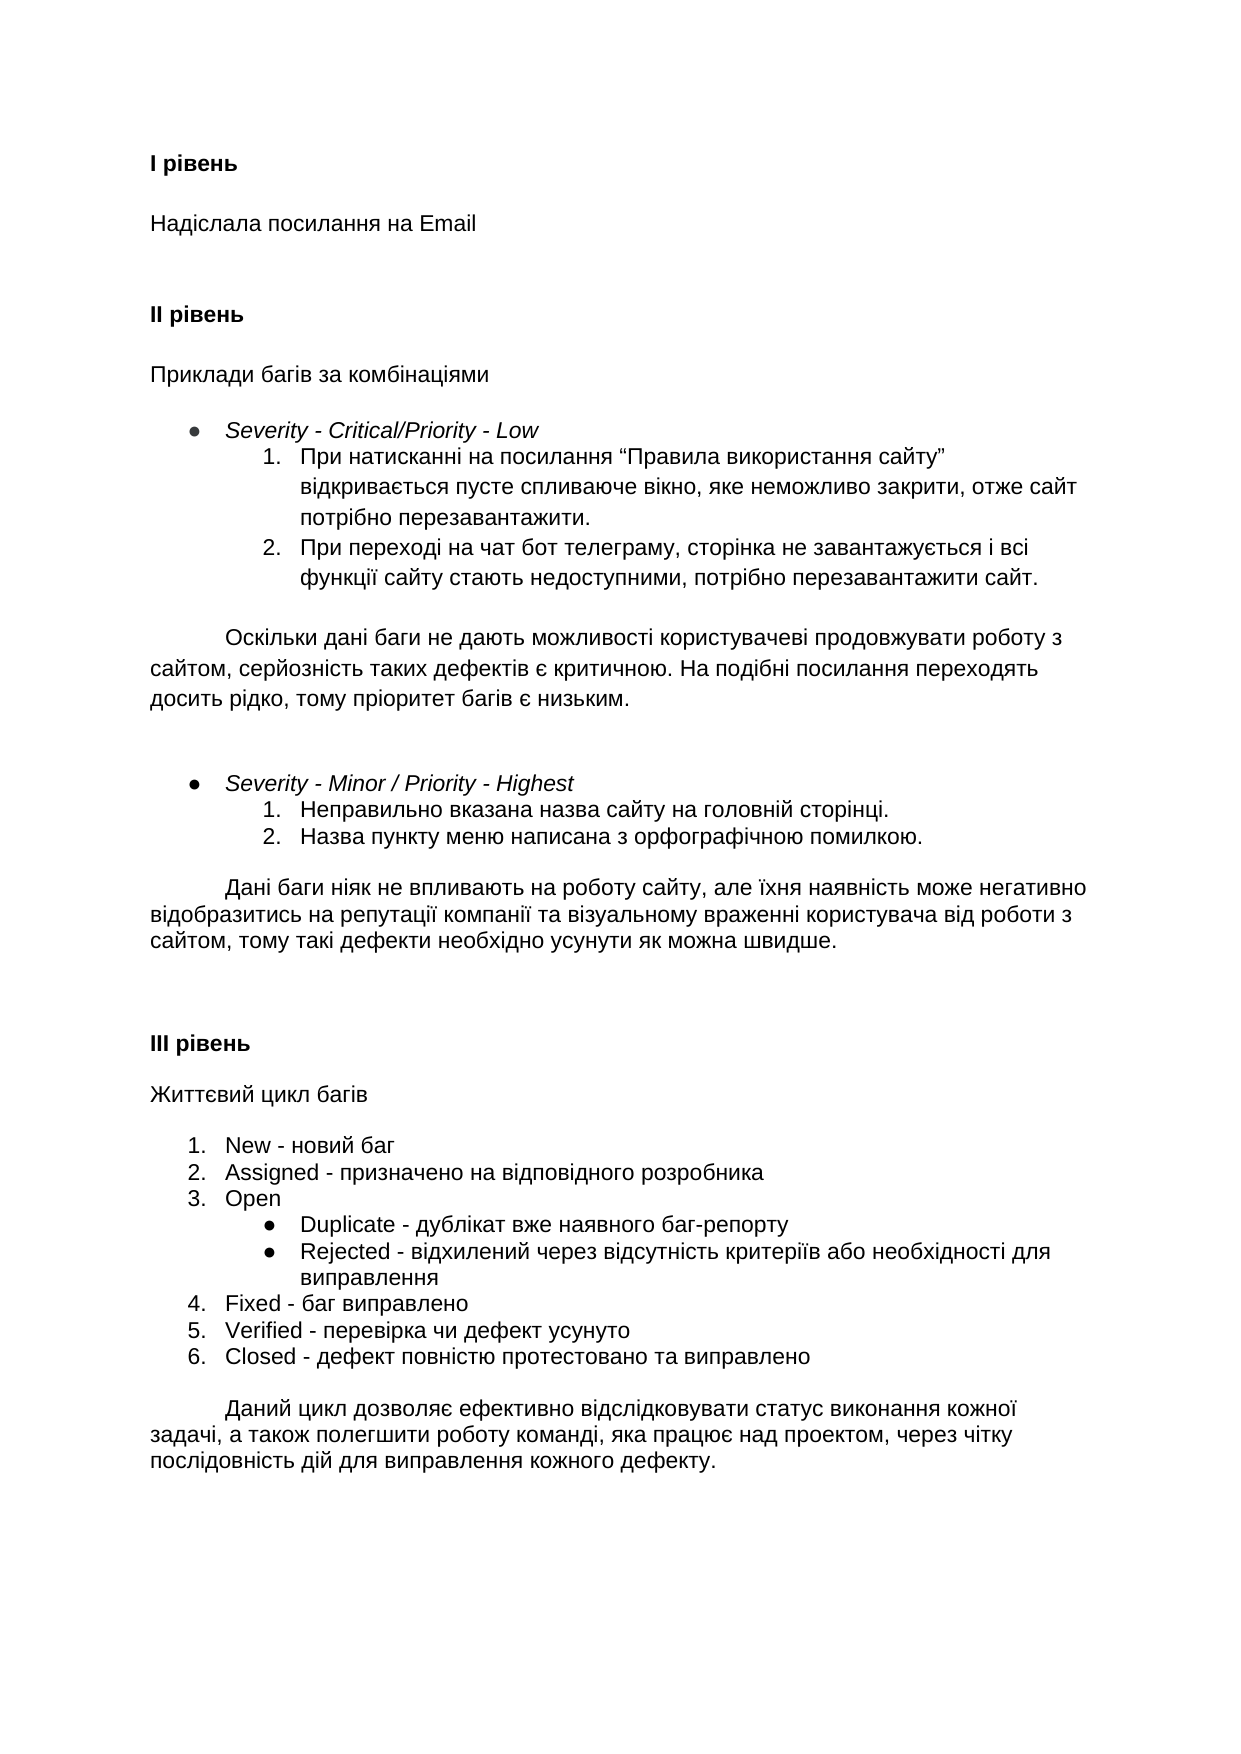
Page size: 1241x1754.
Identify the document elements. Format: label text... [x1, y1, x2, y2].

text Життєвий цикл багів [150, 1081, 1090, 1107]
list При переході на чат бот телеграму, сторінка не завантажується і всі функції сайту стають недоступними, потрібно перезавантажити сайт. [262, 534, 1090, 590]
list Severity - Minor / Priority - Highest [187, 770, 1090, 796]
text І рівень [150, 150, 1090, 176]
text Надіслала посилання на Email [150, 210, 1090, 237]
text Дані баги ніяк не впливають на роботу сайту, але їхня наявність може негативно відобразитись на репутації компанії та візуальному враженні користувача від роботи з сайтом, тому такі дефекти необхідно усунути як можна швидше. [150, 874, 1090, 953]
list Assigned - призначено на відповідного розробника [187, 1159, 1090, 1185]
list Verified - перевірка чи дефект усунуто [187, 1317, 1090, 1343]
text Оскільки дані баги не дають можливості користувачеві продовжувати роботу з сайтом, серйозність таких дефектів є критичною. На подібні посилання переходять досить рідко, тому пріоритет багів є низьким. [150, 624, 1090, 711]
text Даний цикл дозволяє ефективно відслідковувати статус виконання кожної задачі, а також полегшити роботу команді, яка працює над проектом, через чітку послідовність дій для виправлення кожного дефекту. [150, 1394, 1090, 1473]
list Rejected - відхилений через відсутність критеріїв або необхідності для виправлення [262, 1238, 1090, 1290]
list New - новий баг [187, 1132, 1090, 1159]
list Неправильно вказана назва сайту на головній сторінці. [262, 796, 1090, 823]
list При натисканні на посилання “Правила використання сайту” відкривається пусте спливаюче вікно, яке неможливо закрити, отже сайт потрібно перезавантажити. [262, 443, 1090, 530]
text Приклади багів за комбінаціями [150, 361, 1090, 388]
list Severity - Critical/Priority - Low [187, 417, 1090, 443]
list Fixed - баг виправлено [187, 1290, 1090, 1317]
list Duplicate - дублікат вже наявного баг-репорту [262, 1211, 1090, 1238]
text ІІ рівень [150, 301, 1090, 327]
list Назва пункту меню написана з орфографічною помилкою. [262, 823, 1090, 849]
list Open [187, 1185, 1090, 1211]
list Closed - дефект повністю протестовано та виправлено [187, 1343, 1090, 1369]
text ІІІ рівень [150, 1029, 1090, 1056]
